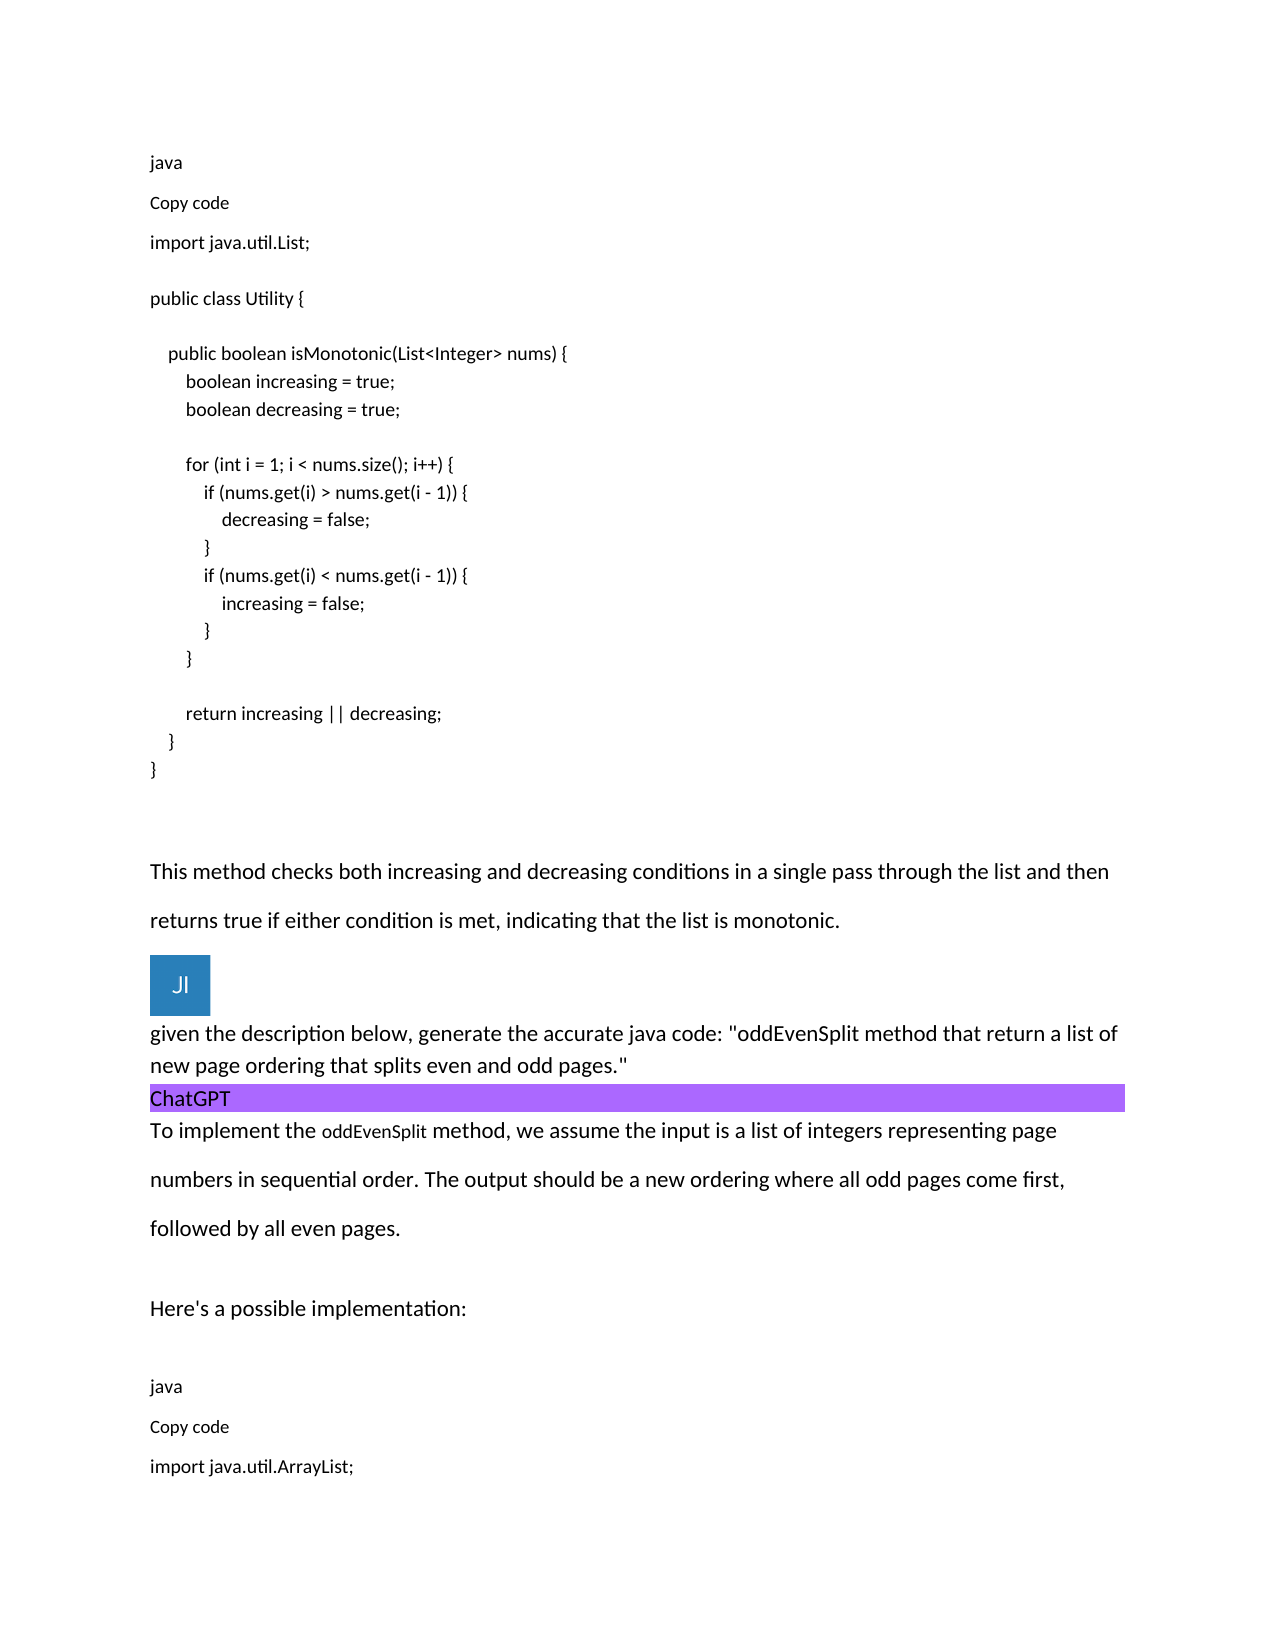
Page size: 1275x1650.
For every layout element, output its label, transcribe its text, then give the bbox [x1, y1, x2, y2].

text } [150, 646, 1125, 670]
text given the description below, generate the accurate java code: "oddEvenSplit method that return a list of new page ordering that splits even and odd pages." [150, 1019, 1125, 1079]
text public boolean isMonotonic(List<Integer> nums) { [150, 341, 1125, 365]
text if (nums.get(i) < nums.get(i - 1)) { [150, 563, 1125, 587]
text return increasing || decreasing; [150, 701, 1125, 726]
text if (nums.get(i) > nums.get(i - 1)) { [150, 480, 1125, 504]
text increasing = false; [150, 591, 1125, 615]
picture [150, 955, 211, 1016]
text } [150, 729, 1125, 753]
text ChatGPT [150, 1084, 1125, 1112]
text import java.util.ArrayList; [150, 1454, 1125, 1479]
text boolean increasing = true; [150, 369, 1125, 393]
text Copy code [150, 191, 1125, 214]
text } [150, 535, 1125, 559]
text To implement the oddEvenSplit method, we assume the input is a list of integers representing page numbers in sequential order. The output should be a new ordering where all odd pages come first, followed by all even pages. [150, 1116, 1125, 1242]
text This method checks both increasing and decreasing conditions in a single pass through the list and then returns true if either condition is met, indicating that the list is monotonic. [150, 857, 1125, 934]
text } [150, 618, 1125, 642]
text public class Utility { [150, 286, 1125, 310]
text } [150, 757, 1125, 781]
text Here's a possible implementation: [150, 1294, 1125, 1322]
text decreasing = false; [150, 507, 1125, 532]
text import java.util.List; [150, 230, 1125, 254]
text Copy code [150, 1415, 1125, 1438]
text java [150, 150, 1125, 174]
text for (int i = 1; i < nums.size(); i++) { [150, 452, 1125, 476]
text java [150, 1374, 1125, 1398]
text boolean decreasing = true; [150, 397, 1125, 421]
